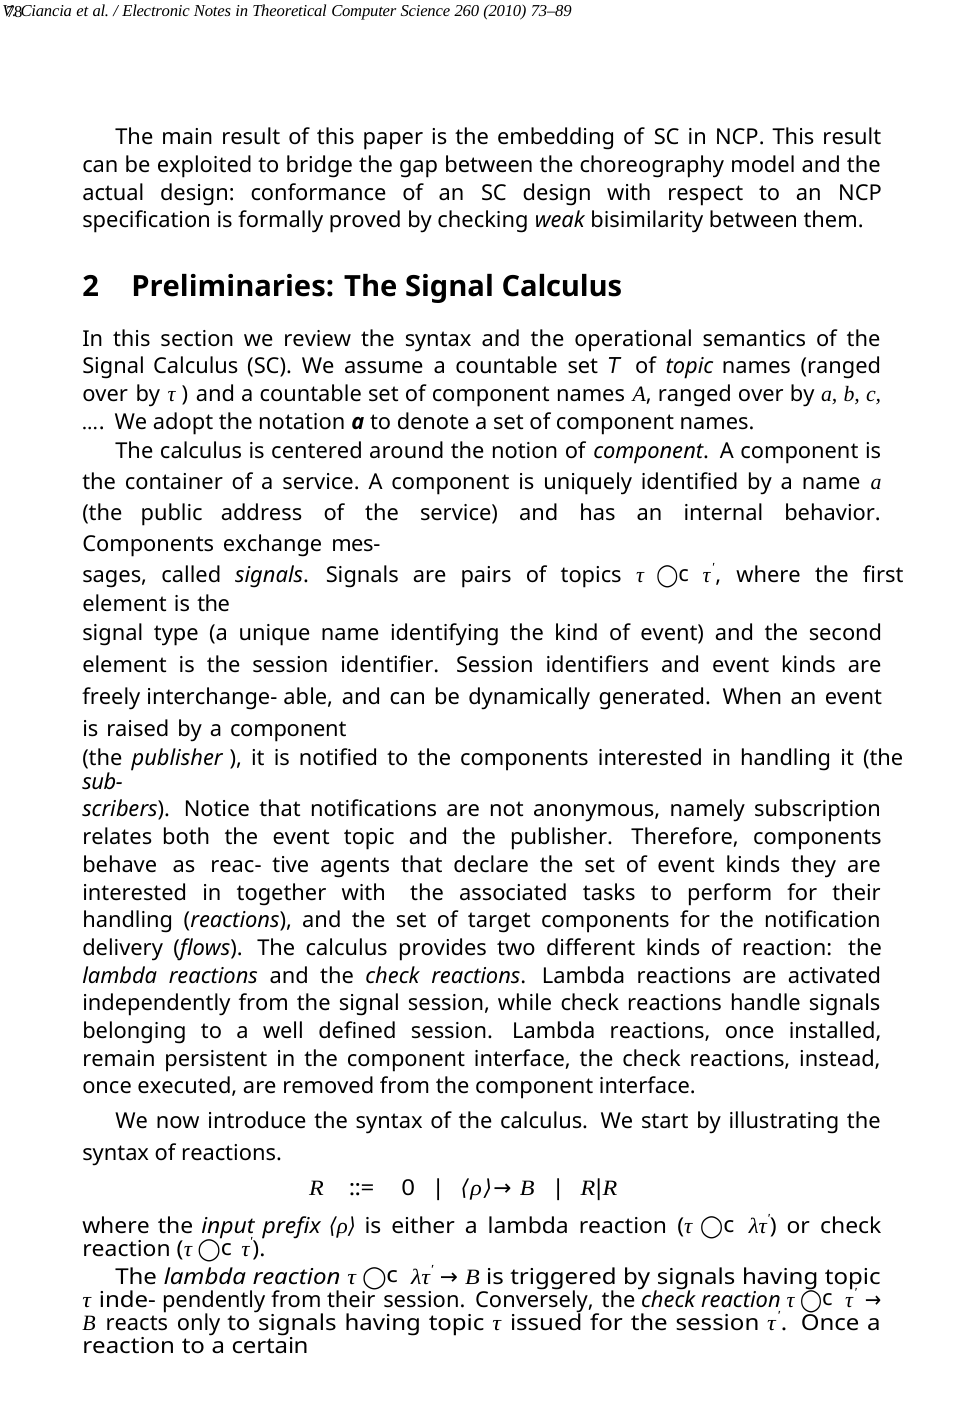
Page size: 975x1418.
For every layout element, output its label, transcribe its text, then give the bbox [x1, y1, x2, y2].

text The calculus is centered around the notion of component. A component is the container of a service. A component is uniquely identified by a name a (the public address of the service) and has an internal behavior. Components exchange mes- [82, 435, 881, 558]
text The main result of this paper is the embedding of SC in NCP. This result can be exploited to bridge the gap between the choreography model and the actual design: conformance of an SC design with respect to an NCP specification is formally proved by checking weak bisimilarity between them. [82, 122, 882, 233]
text In this section we review the syntax and the operational semantics of the Signal Calculus (SC). We assume a countable set T of topic names (ranged over by τ ) and a countable set of component names A, ranged over by a, b, c, .... We adopt the notation a to denote a set of component names. [82, 324, 881, 435]
subtitle Preliminaries: The Signal Calculus [82, 266, 904, 305]
text (the publisher ), it is notified to the components interested in handling it (the sub- [82, 745, 904, 795]
text where the input preﬁx ⟨ρ⟩ is either a lambda reaction (τ ◯c λτ') or check reaction (τ ◯c τ'). [82, 1214, 881, 1263]
text signal type (a unique name identifying the kind of event) and the second element is the session identifier. Session identifiers and event kinds are freely interchange- able, and can be dynamically generated. When an event is raised by a component [82, 617, 882, 743]
text We now introduce the syntax of the calculus. We start by illustrating the syntax of reactions. [82, 1105, 881, 1167]
text sages, called signals. Signals are pairs of topics τ ◯c τ', where the first element is the [82, 560, 904, 617]
text scribers). Notice that notifications are not anonymous, namely subscription relates both the event topic and the publisher. Therefore, components behave as reac- tive agents that declare the set of event kinds they are interested in together with the associated tasks to perform for their handling (reactions), and the set of target components for the notification delivery (flows). The calculus provides two different kinds of reaction: the lambda reactions and the check reactions. Lambda reactions are activated independently from the signal session, while check reactions handle signals belonging to a well defined session. Lambda reactions, once installed, remain persistent in the component interface, the check reactions, instead, once executed, are removed from the component interface. [82, 795, 882, 1099]
text The lambda reaction τ ◯c λτ' → B is triggered by signals having topic τ inde- pendently from their session. Conversely, the check reaction τ ◯c τ' → B reacts only to signals having topic τ issued for the session τ'. Once a reaction to a certain [82, 1265, 881, 1360]
text R ::= 0 | ⟨ρ⟩→ B | R|R [71, 1172, 856, 1202]
